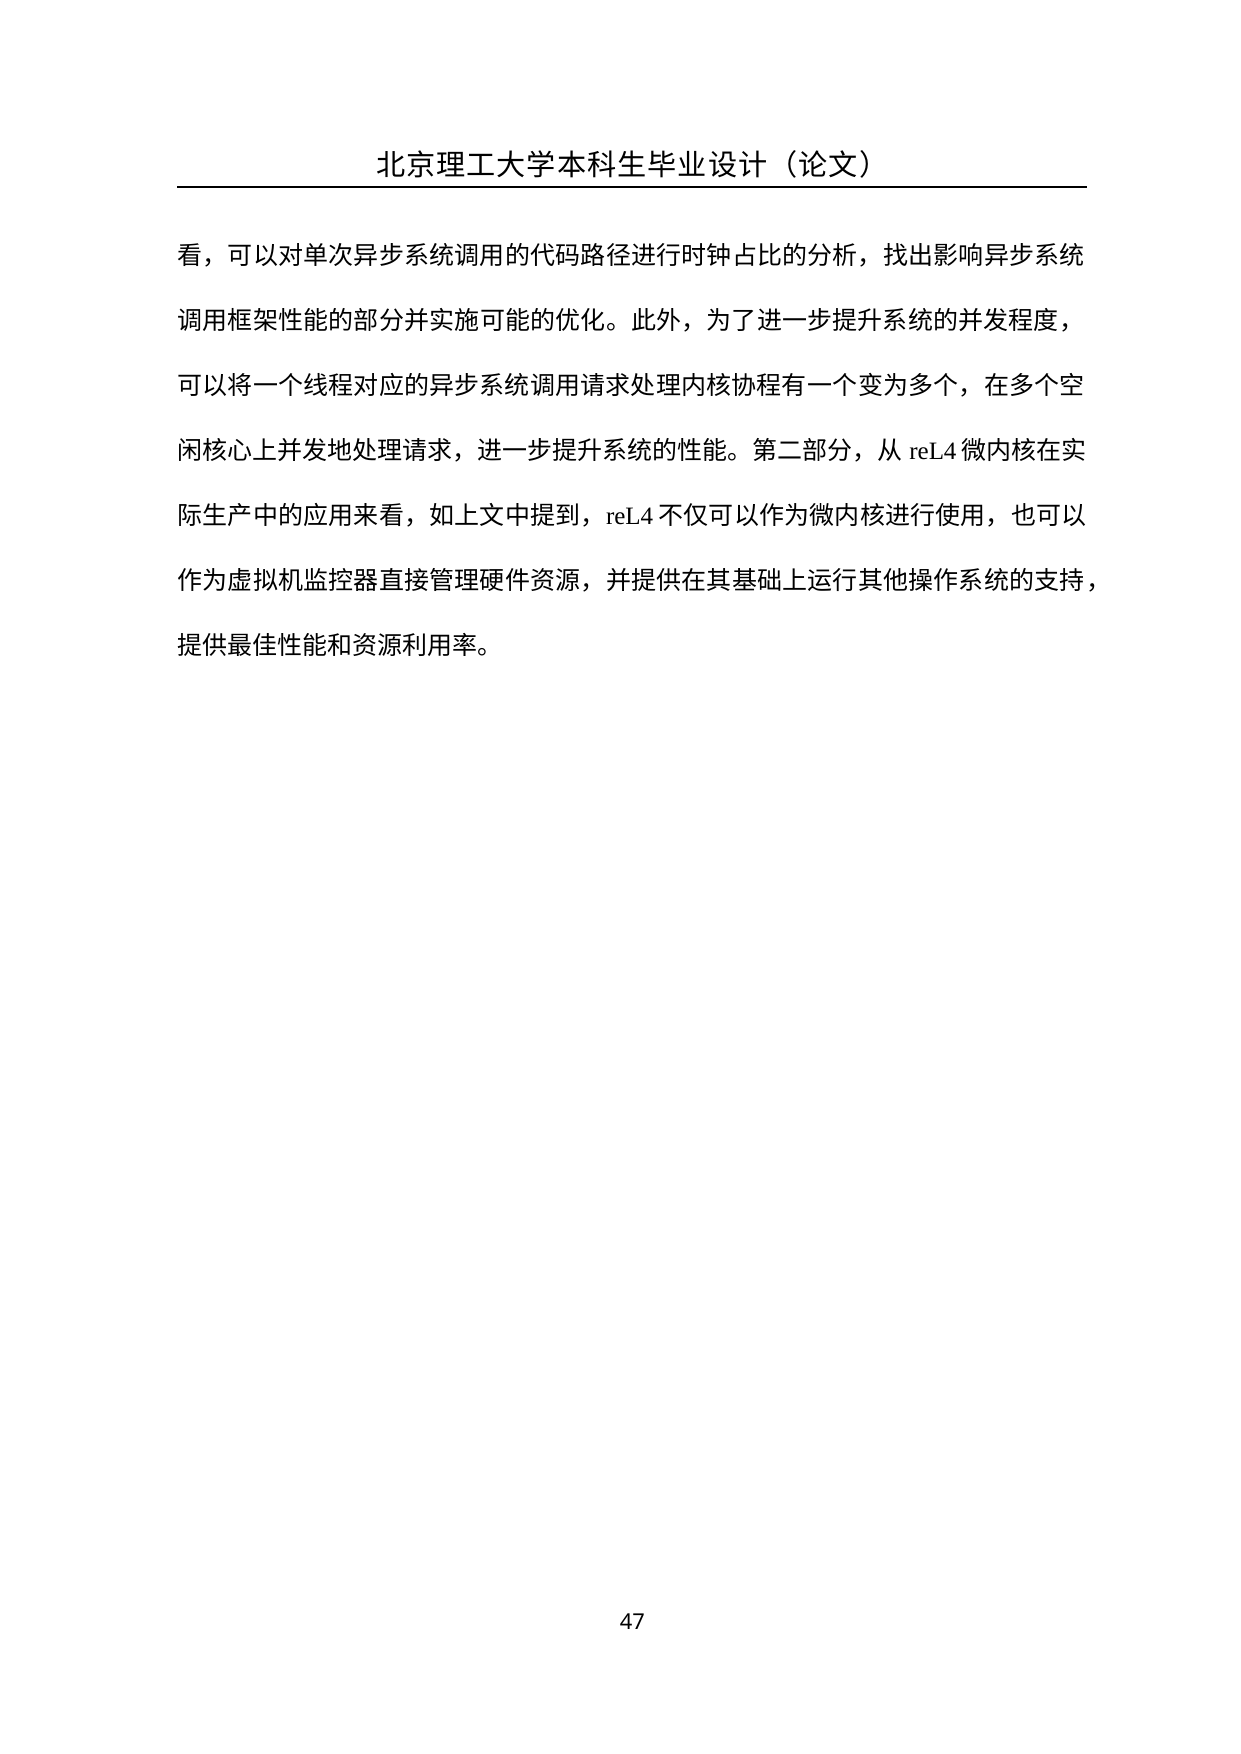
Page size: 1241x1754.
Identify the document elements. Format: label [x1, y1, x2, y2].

text [177, 221, 1087, 676]
